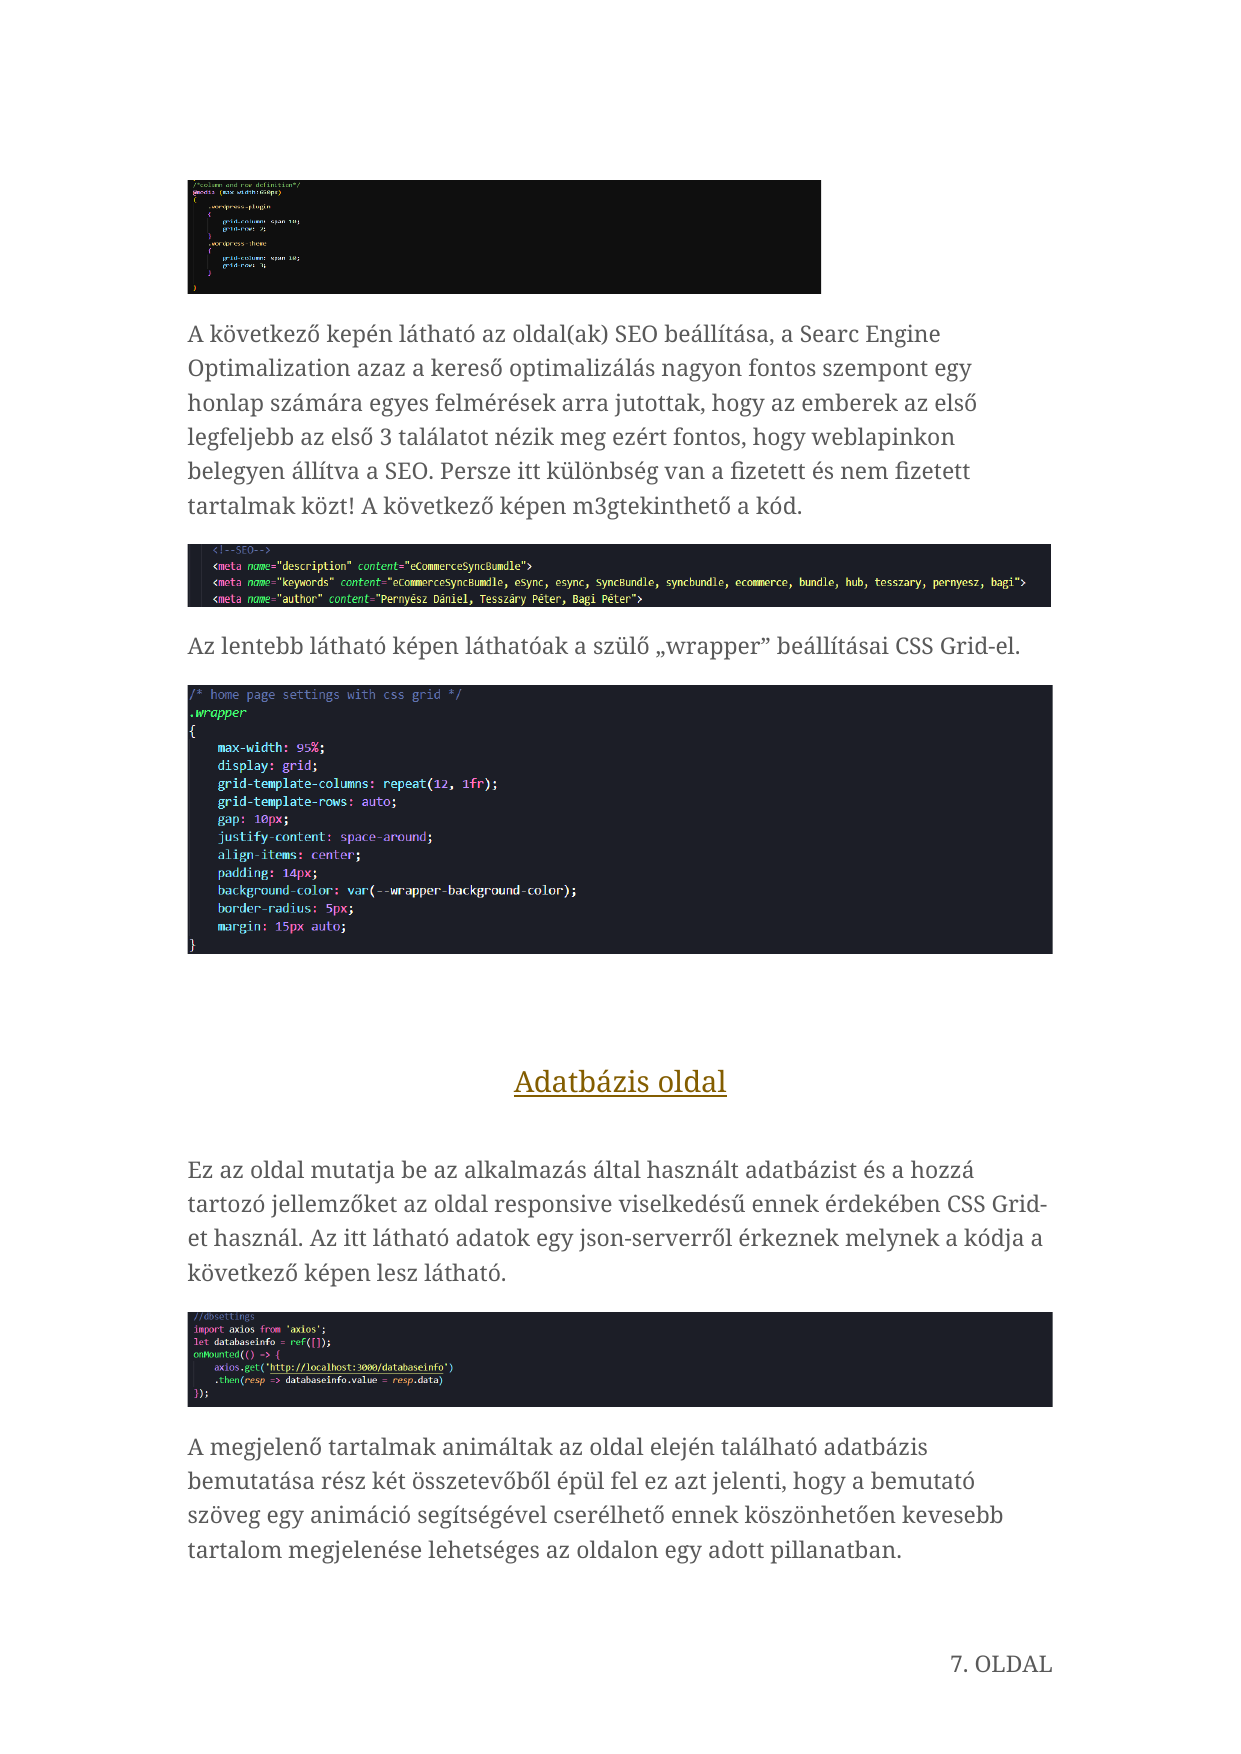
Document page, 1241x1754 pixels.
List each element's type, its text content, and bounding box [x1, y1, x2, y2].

picture [187, 544, 1051, 607]
text A következő kepén látható az oldal(ak) SEO beállítása, a Searc Engine Optimalization azaz a kereső optimalizálás nagyon fontos szempont egy honlap számára egyes felmérések arra jutottak, hogy az emberek az első legfeljebb az első 3 találatot nézik meg ezért fontos, hogy weblapinkon belegyen állítva a SEO. Persze itt különbség van a fizetett és nem fizetett tartalmak közt! A következő képen m3gtekinthető a kód. [187, 318, 1053, 521]
picture [187, 1312, 1053, 1407]
text Az lentebb látható képen láthatóak a szülő „wrapper” beállításai CSS Grid-el. [187, 630, 1053, 661]
title Adatbázis oldal [187, 1062, 1053, 1101]
text A megjelenő tartalmak animáltak az oldal elején található adatbázis bemutatása rész két összetevőből épül fel ez azt jelenti, hogy a bemutató szöveg egy animáció segítségével cserélhető ennek köszönhetően kevesebb tartalom megjelenése lehetséges az oldalon egy adott pillanatban. [187, 1430, 1053, 1565]
picture [187, 180, 822, 294]
picture [187, 685, 1053, 954]
text Ez az oldal mutatja be az alkalmazás által használt adatbázist és a hozzá tartozó jellemzőket az oldal responsive viselkedésű ennek érdekében CSS Grid-et használ. Az itt látható adatok egy json-serverről érkeznek melynek a kódja a következő képen lesz látható. [187, 1154, 1053, 1288]
